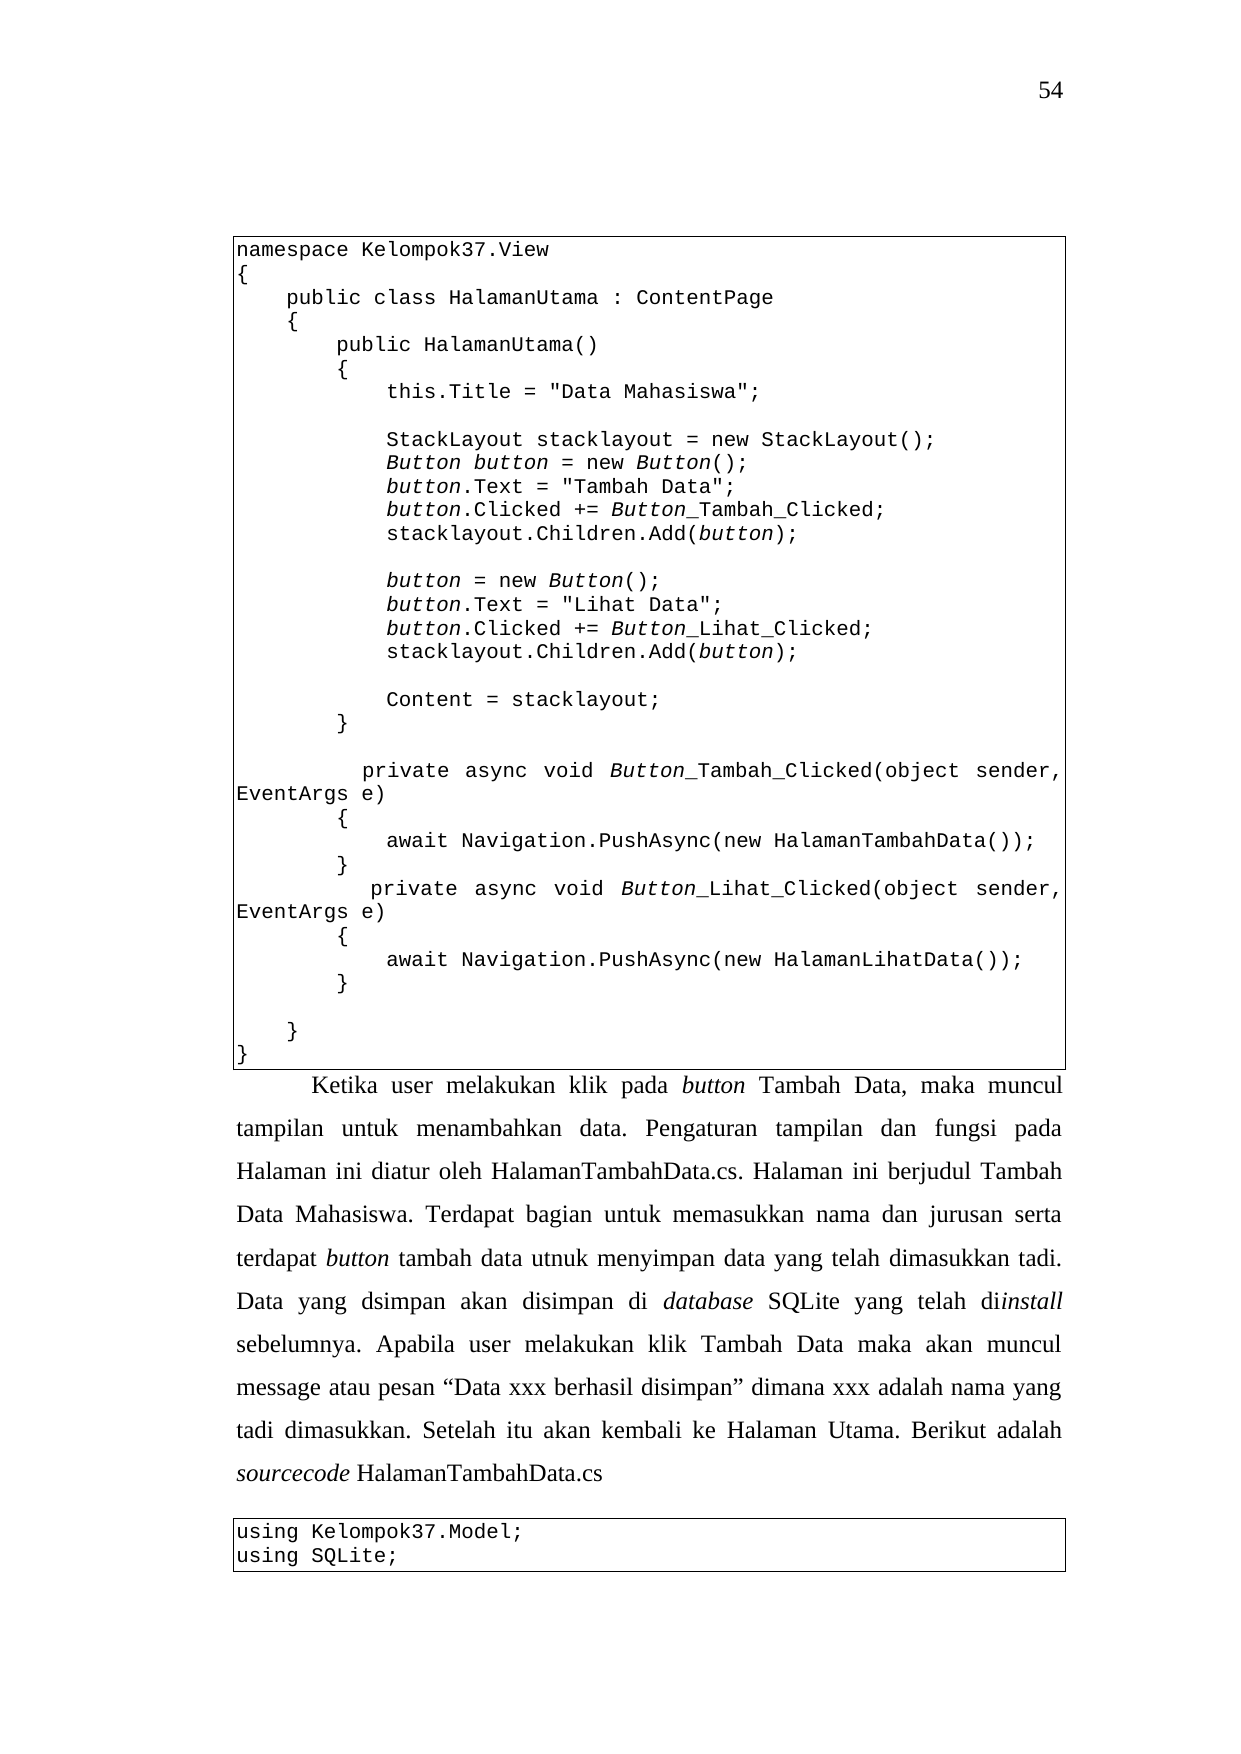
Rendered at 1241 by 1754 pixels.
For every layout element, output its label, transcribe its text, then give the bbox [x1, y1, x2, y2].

text using Kelompok37.Model; [234, 1519, 1065, 1542]
text Ketika user melakukan klik pada button Tambah Data, maka muncul tampilan untuk menambahkan data. Pengaturan tampilan dan fungsi pada Halaman ini diatur oleh HalamanTambahData.cs. Halaman ini berjudul Tambah Data Mahasiswa. Terdapat bagian untuk memasukkan nama dan jurusan serta terdapat button tambah data utnuk menyimpan data yang telah dimasukkan tadi. Data yang dsimpan akan disimpan di database SQLite yang telah diinstall sebelumnya. Apabila user melakukan klik Tambah Data maka akan muncul message atau pesan “Data xxx berhasil disimpan” dimana xxx adalah nama yang tadi dimasukkan. Setelah itu akan kembali ke Halaman Utama. Berikut adalah sourcecode HalamanTambahData.cs [236, 1070, 1063, 1487]
text public class HalamanUtama : ContentPage [236, 287, 1063, 310]
text this.Title = "Data Mahasiswa"; [236, 381, 1063, 405]
text } [236, 712, 1063, 736]
text { [236, 807, 1063, 831]
text button.Text = "Tambah Data"; [236, 476, 1063, 499]
text { [236, 263, 1063, 287]
text private async void Button_Lihat_Clicked(object sender, EventArgs e) [236, 878, 1063, 925]
text public HalamanUtama() [236, 334, 1063, 358]
text Button button = new Button(); [236, 452, 1063, 476]
text button = new Button(); [236, 570, 1063, 594]
text stacklayout.Children.Add(button); [236, 523, 1063, 547]
text } [234, 1040, 1065, 1069]
text using SQLite; [234, 1542, 1065, 1571]
text button.Clicked += Button_Lihat_Clicked; [236, 618, 1063, 641]
text } [236, 972, 1063, 996]
text await Navigation.PushAsync(new HalamanTambahData()); [236, 831, 1063, 854]
text stacklayout.Children.Add(button); [236, 641, 1063, 665]
text { [236, 310, 1063, 334]
text button.Text = "Lihat Data"; [236, 594, 1063, 618]
text namespace Kelompok37.View [234, 237, 1065, 263]
text await Navigation.PushAsync(new HalamanLihatData()); [236, 949, 1063, 972]
text button.Clicked += Button_Tambah_Clicked; [236, 499, 1063, 523]
text { [236, 925, 1063, 949]
text Content = stacklayout; [236, 689, 1063, 712]
text { [236, 358, 1063, 381]
text } [236, 854, 1063, 878]
text } [236, 1020, 1063, 1040]
text private async void Button_Tambah_Clicked(object sender, EventArgs e) [236, 759, 1063, 807]
text StackLayout stacklayout = new StackLayout(); [236, 428, 1063, 452]
